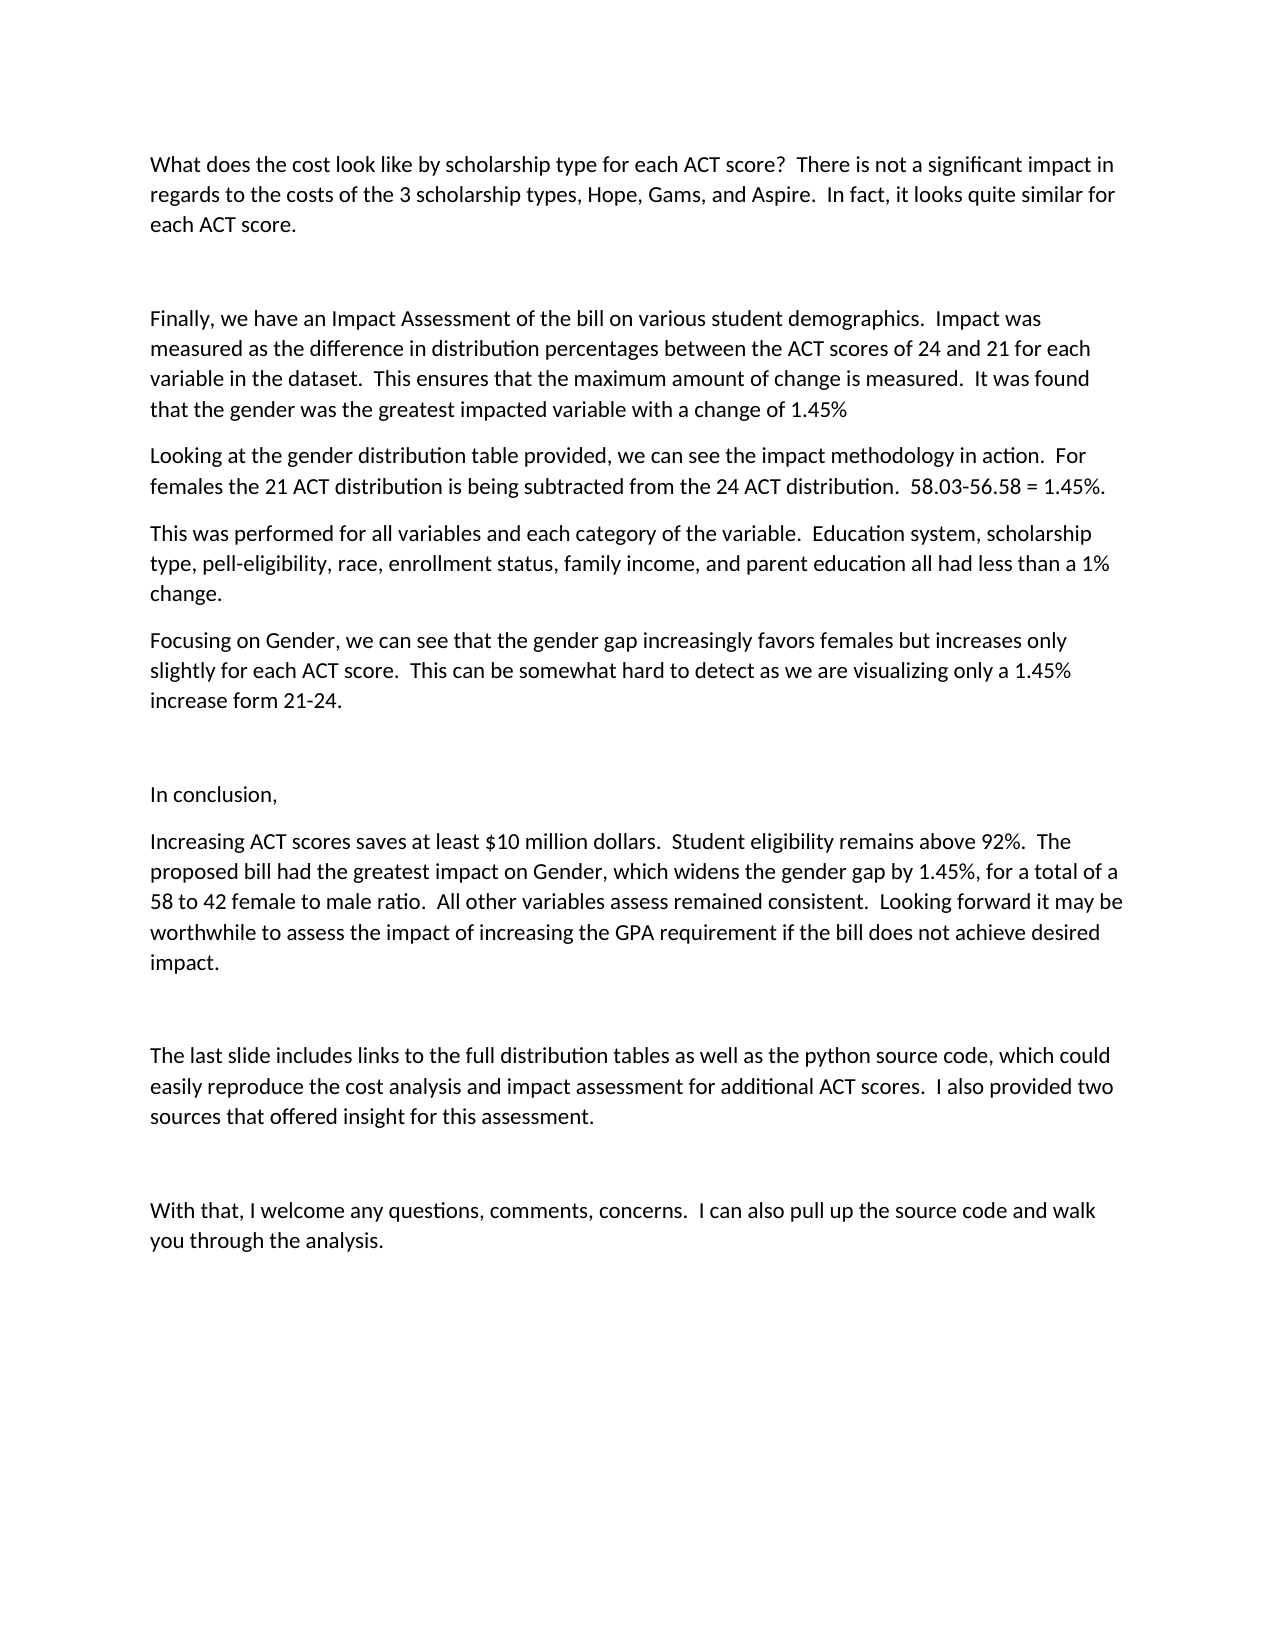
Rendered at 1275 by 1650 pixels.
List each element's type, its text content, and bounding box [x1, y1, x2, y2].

text Finally, we have an Impact Assessment of the bill on various student demographics. Impact was measured as the difference in distribution percentages between the ACT scores of 24 and 21 for each variable in the dataset. This ensures that the maximum amount of change is measured. It was found that the gender was the greatest impacted variable with a change of 1.45% [150, 304, 1125, 423]
text This was performed for all variables and each category of the variable. Education system, scholarship type, pell-eligibility, race, enrollment status, family income, and parent education all had less than a 1% change. [150, 519, 1125, 607]
text The last slide includes links to the full distribution tables as well as the python source code, which could easily reproduce the cost analysis and impact assessment for additional ACT scores. I also provided two sources that offered insight for this assessment. [150, 1042, 1125, 1130]
text Focusing on Gender, we can see that the gender gap increasingly favors females but increases only slightly for each ACT score. This can be somewhat hard to detect as we are visualizing only a 1.45% increase form 21-24. [150, 626, 1125, 714]
text With that, I welcome any questions, comments, concerns. I can also pull up the source code and walk you through the analysis. [150, 1196, 1125, 1254]
text What does the cost look like by scholarship type for each ACT score? There is not a significant impact in regards to the costs of the 3 scholarship types, Hope, Gams, and Aspire. In fact, it looks quite similar for each ACT score. [150, 150, 1125, 238]
text Looking at the gender distribution table provided, we can see the impact methodology in action. For females the 21 ACT distribution is being subtracted from the 24 ACT distribution. 58.03-56.58 = 1.45%. [150, 442, 1125, 500]
text In conclusion, [150, 780, 1125, 808]
text Increasing ACT scores saves at least $10 million dollars. Student eligibility remains above 92%. The proposed bill had the greatest impact on Gender, which widens the gender gap by 1.45%, for a total of a 58 to 42 female to male ratio. All other variables assess remained consistent. Looking forward it may be worthwhile to assess the impact of increasing the GPA requirement if the bill does not achieve desired impact. [150, 827, 1125, 976]
